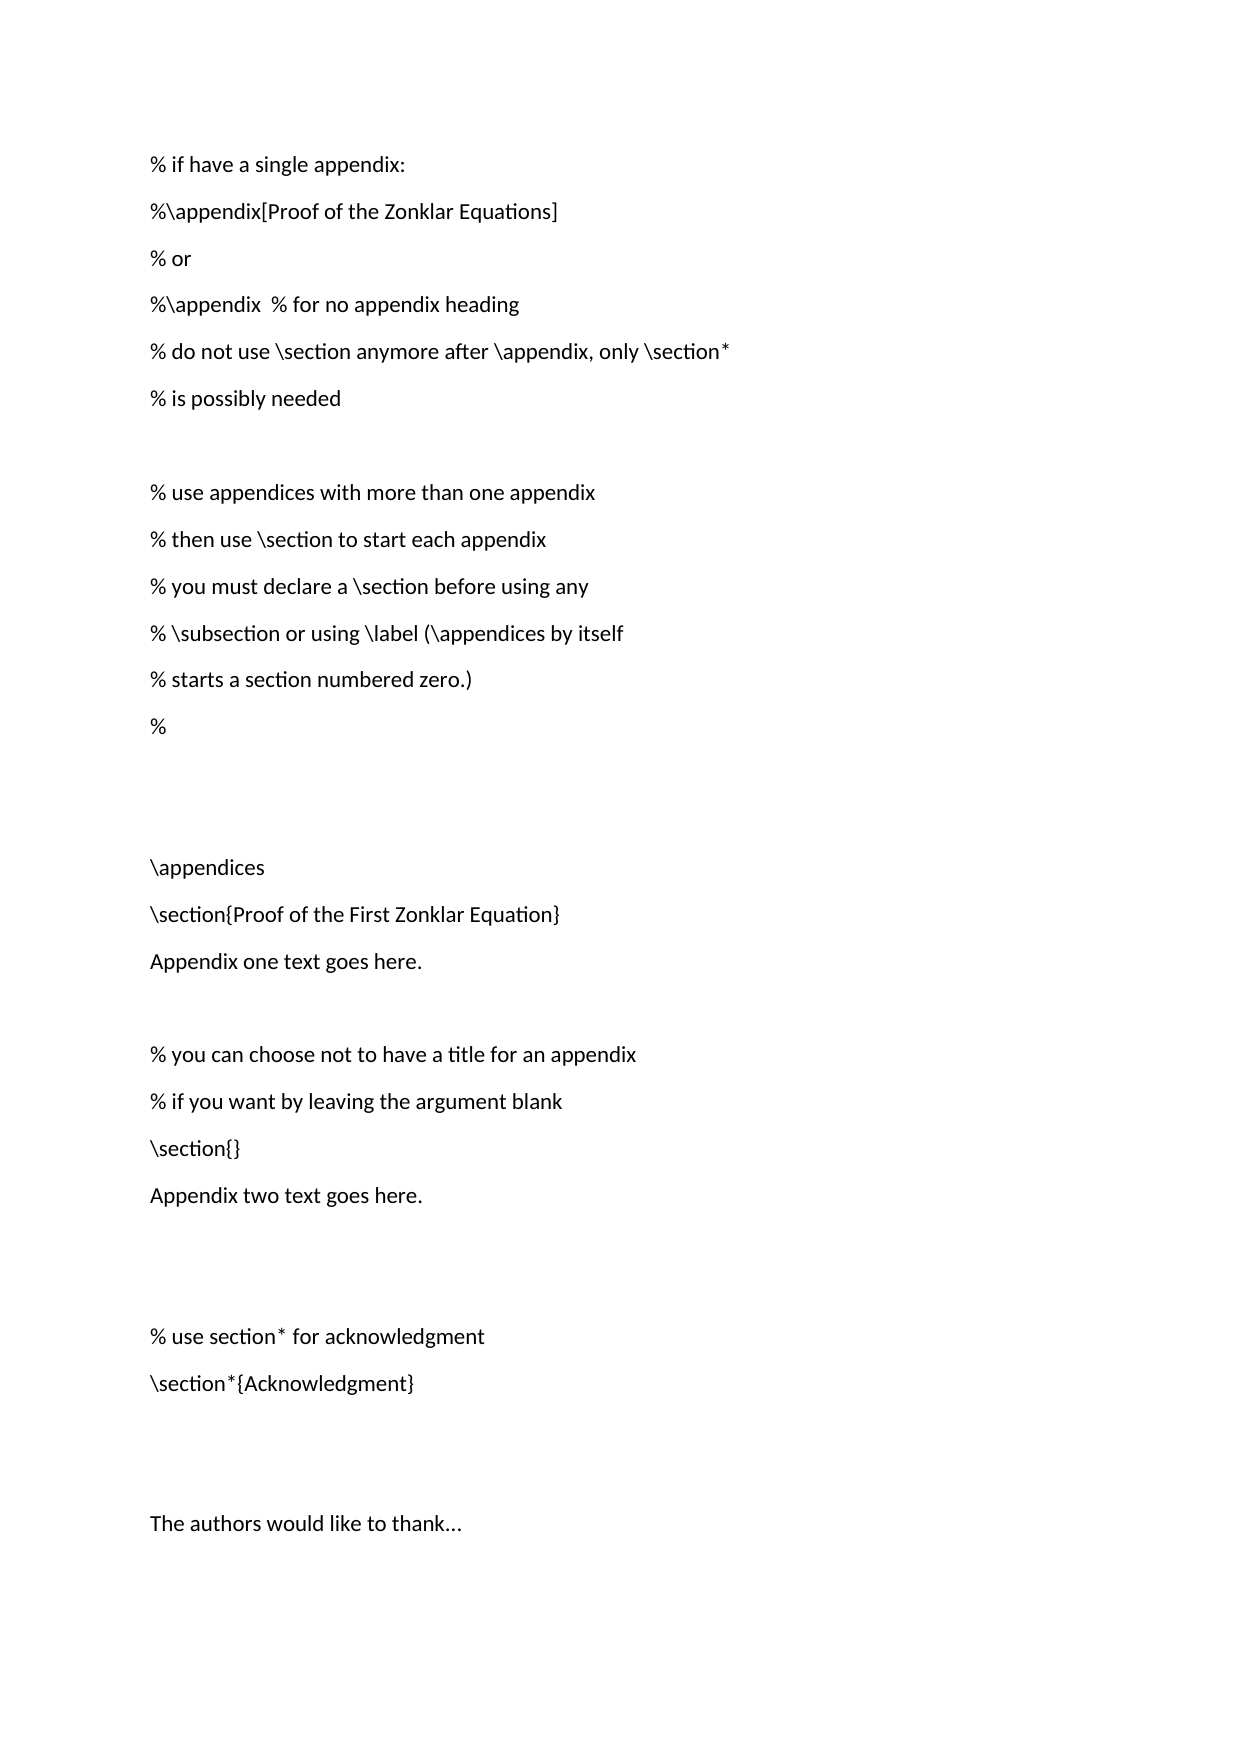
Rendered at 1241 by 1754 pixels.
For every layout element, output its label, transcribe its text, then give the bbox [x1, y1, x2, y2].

text The authors would like to thank... [150, 1509, 1090, 1537]
text %\appendix[Proof of the Zonklar Equations] [150, 197, 1090, 225]
text \section{} [150, 1134, 1090, 1162]
text % \subsection or using \label (\appendices by itself [150, 619, 1090, 647]
text \appendices [150, 853, 1090, 881]
text % you can choose not to have a title for an appendix [150, 1041, 1090, 1069]
text % then use \section to start each appendix [150, 525, 1090, 553]
text % or [150, 244, 1090, 272]
text % use section* for acknowledgment [150, 1322, 1090, 1350]
text % if you want by leaving the argument blank [150, 1087, 1090, 1116]
text % do not use \section anymore after \appendix, only \section* [150, 337, 1090, 366]
text % if have a single appendix: [150, 150, 1090, 178]
text % starts a section numbered zero.) [150, 666, 1090, 694]
text Appendix two text goes here. [150, 1181, 1090, 1209]
text \section*{Acknowledgment} [150, 1369, 1090, 1397]
text % [150, 712, 1090, 741]
text % is possibly needed [150, 384, 1090, 412]
text % use appendices with more than one appendix [150, 478, 1090, 506]
text Appendix one text goes here. [150, 947, 1090, 975]
text % you must declare a \section before using any [150, 572, 1090, 600]
text %\appendix % for no appendix heading [150, 291, 1090, 319]
text \section{Proof of the First Zonklar Equation} [150, 900, 1090, 928]
